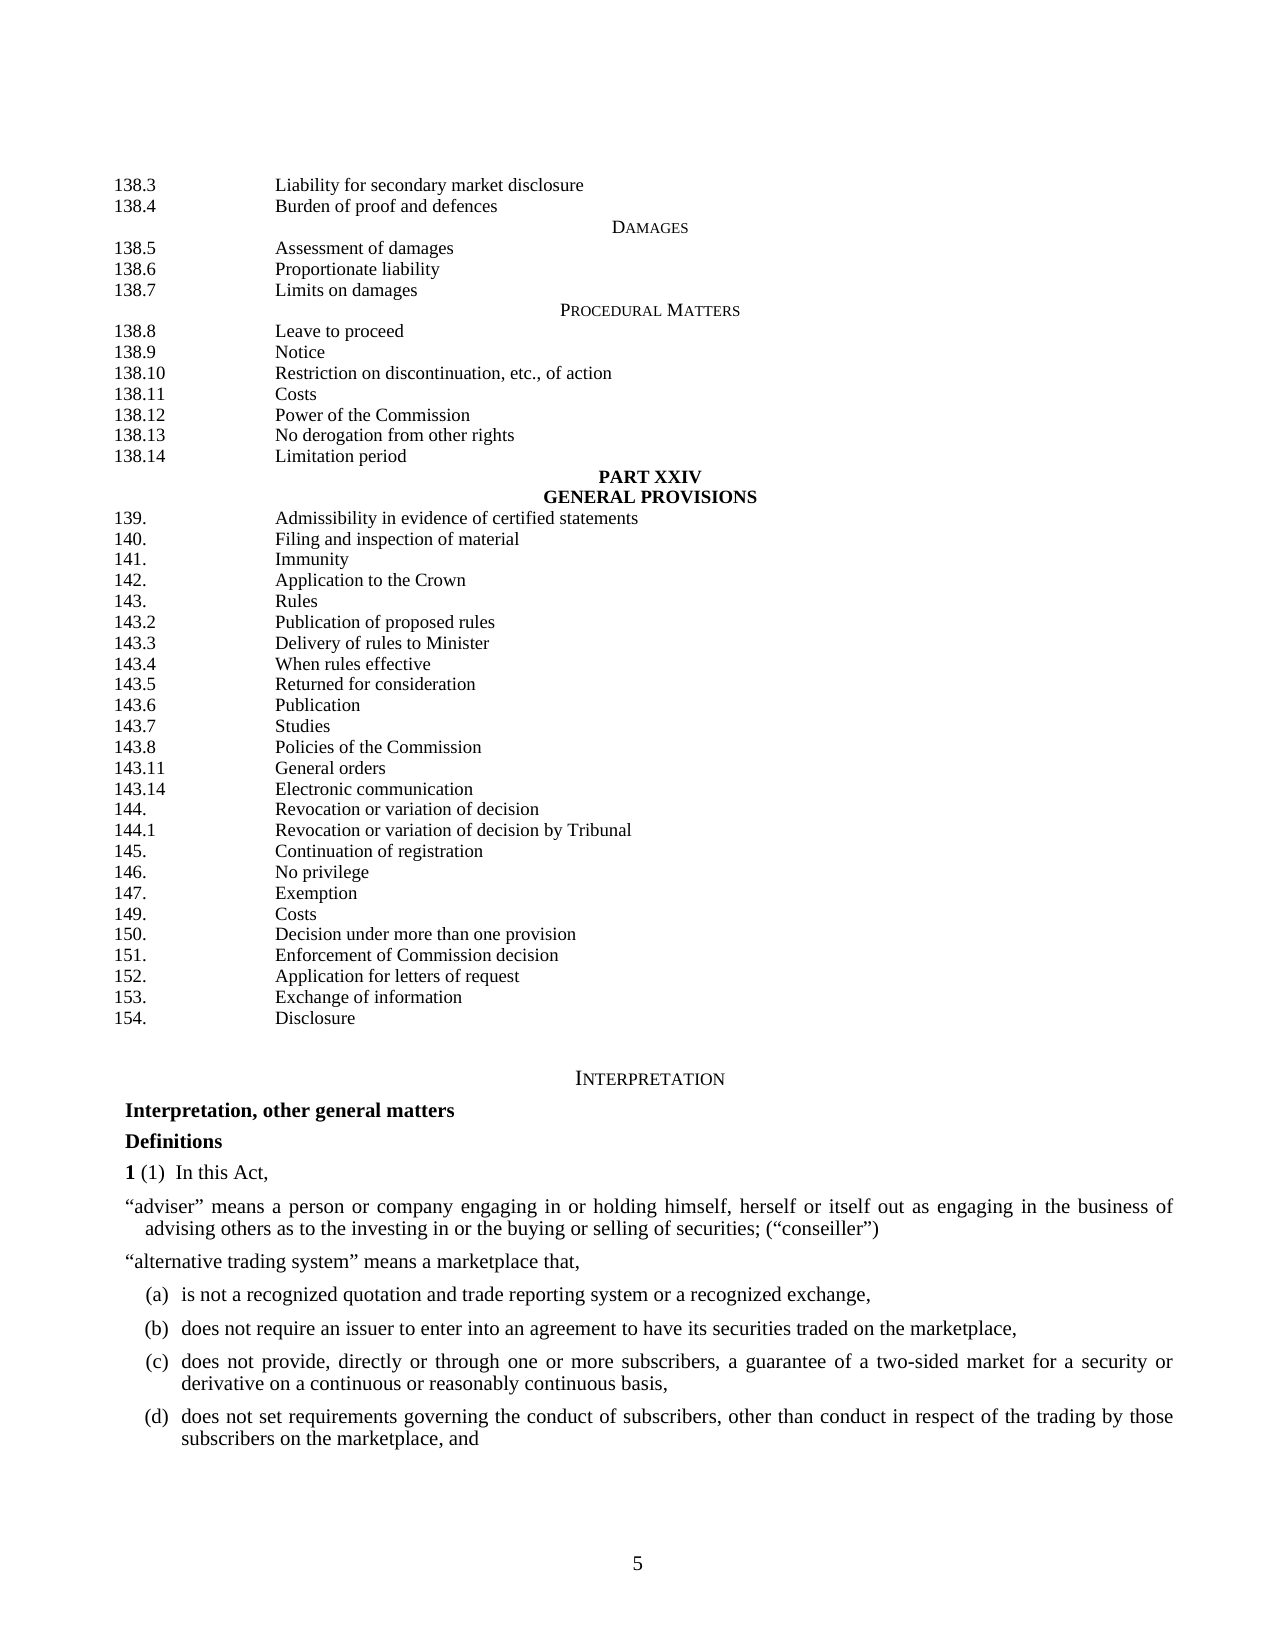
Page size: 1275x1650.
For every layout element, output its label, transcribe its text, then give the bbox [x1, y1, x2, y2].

text (b) does not require an issuer to enter into an agreement to have its securities traded on the marketplace, [125, 1317, 1175, 1339]
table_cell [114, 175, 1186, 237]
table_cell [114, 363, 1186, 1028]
text (c) does not provide, directly or through one or more subscribers, a guarantee of a two-sided market for a security or derivative on a continuous or reasonably continuous basis, [125, 1351, 1175, 1394]
subtitle Interpretation [125, 1068, 1175, 1089]
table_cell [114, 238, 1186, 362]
text Definitions [125, 1133, 1175, 1152]
text “adviser” means a person or company engaging in or holding himself, herself or itself out as engaging in the business of advising others as to the investing in or the buying or selling of securities; (“conseiller”) [125, 1196, 1175, 1239]
text Interpretation, other general matters [125, 1102, 1175, 1121]
text 1 (1) In this Act, [125, 1162, 1175, 1184]
text (d) does not set requirements governing the conduct of subscribers, other than conduct in respect of the trading by those subscribers on the marketplace, and [125, 1406, 1175, 1449]
text “alternative trading system” means a marketplace that, [125, 1251, 1175, 1273]
text (a) is not a recognized quotation and trade reporting system or a recognized exchange, [125, 1284, 1175, 1306]
